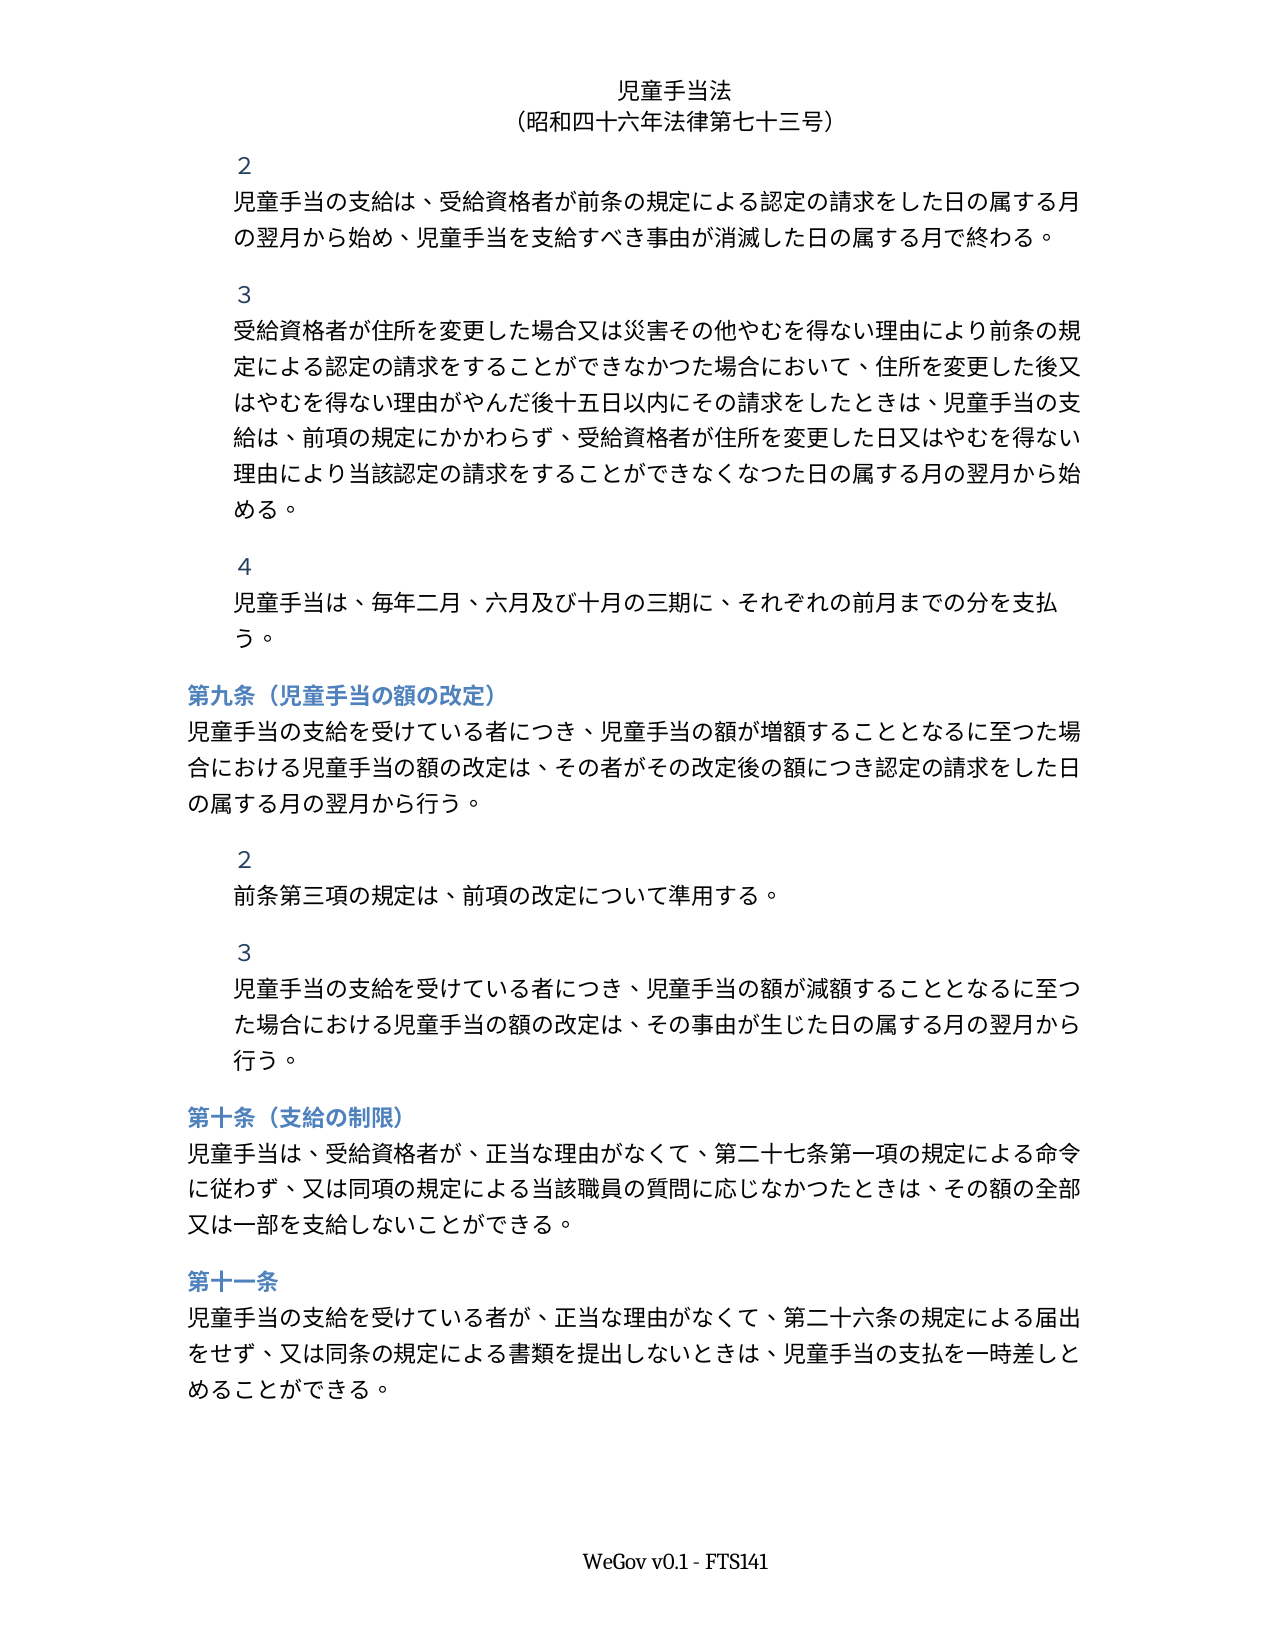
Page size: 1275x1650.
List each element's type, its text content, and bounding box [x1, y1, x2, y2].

subtitle 第十条（支給の制限） [187, 1102, 1087, 1133]
subtitle 第九条（児童手当の額の改定） [187, 680, 1087, 711]
text 児童手当の支給は、受給資格者が前条の規定による認定の請求をした日の属する月の翌月から始め、児童手当を支給すべき事由が消滅した日の属する月で終わる。 [233, 186, 1087, 253]
text 前条第三項の規定は、前項の改定について準用する。 [233, 880, 1087, 911]
subtitle ３ [233, 937, 1087, 968]
subtitle ３ [233, 279, 1087, 310]
text 受給資格者が住所を変更した場合又は災害その他やむを得ない理由により前条の規定による認定の請求をすることができなかつた場合において、住所を変更した後又はやむを得ない理由がやんだ後十五日以内にその請求をしたときは、児童手当の支給は、前項の規定にかかわらず、受給資格者が住所を変更した日又はやむを得ない理由により当該認定の請求をすることができなくなつた日の属する月の翌月から始める。 [233, 314, 1087, 526]
text 児童手当の支給を受けている者につき、児童手当の額が増額することとなるに至つた場合における児童手当の額の改定は、その者がその改定後の額につき認定の請求をした日の属する月の翌月から行う。 [187, 716, 1087, 819]
text 児童手当は、受給資格者が、正当な理由がなくて、第二十七条第一項の規定による命令に従わず、又は同項の規定による当該職員の質問に応じなかつたときは、その額の全部又は一部を支給しないことができる。 [187, 1137, 1087, 1241]
subtitle ４ [233, 551, 1087, 582]
text 児童手当の支給を受けている者が、正当な理由がなくて、第二十六条の規定による届出をせず、又は同条の規定による書類を提出しないときは、児童手当の支払を一時差しとめることができる。 [187, 1302, 1087, 1405]
subtitle ２ [233, 150, 1087, 181]
text 児童手当の支給を受けている者につき、児童手当の額が減額することとなるに至つた場合における児童手当の額の改定は、その事由が生じた日の属する月の翌月から行う。 [233, 973, 1087, 1076]
subtitle ２ [233, 844, 1087, 876]
text 児童手当は、毎年二月、六月及び十月の三期に、それぞれの前月までの分を支払う。 [233, 587, 1087, 654]
subtitle 第十一条 [187, 1266, 1087, 1297]
